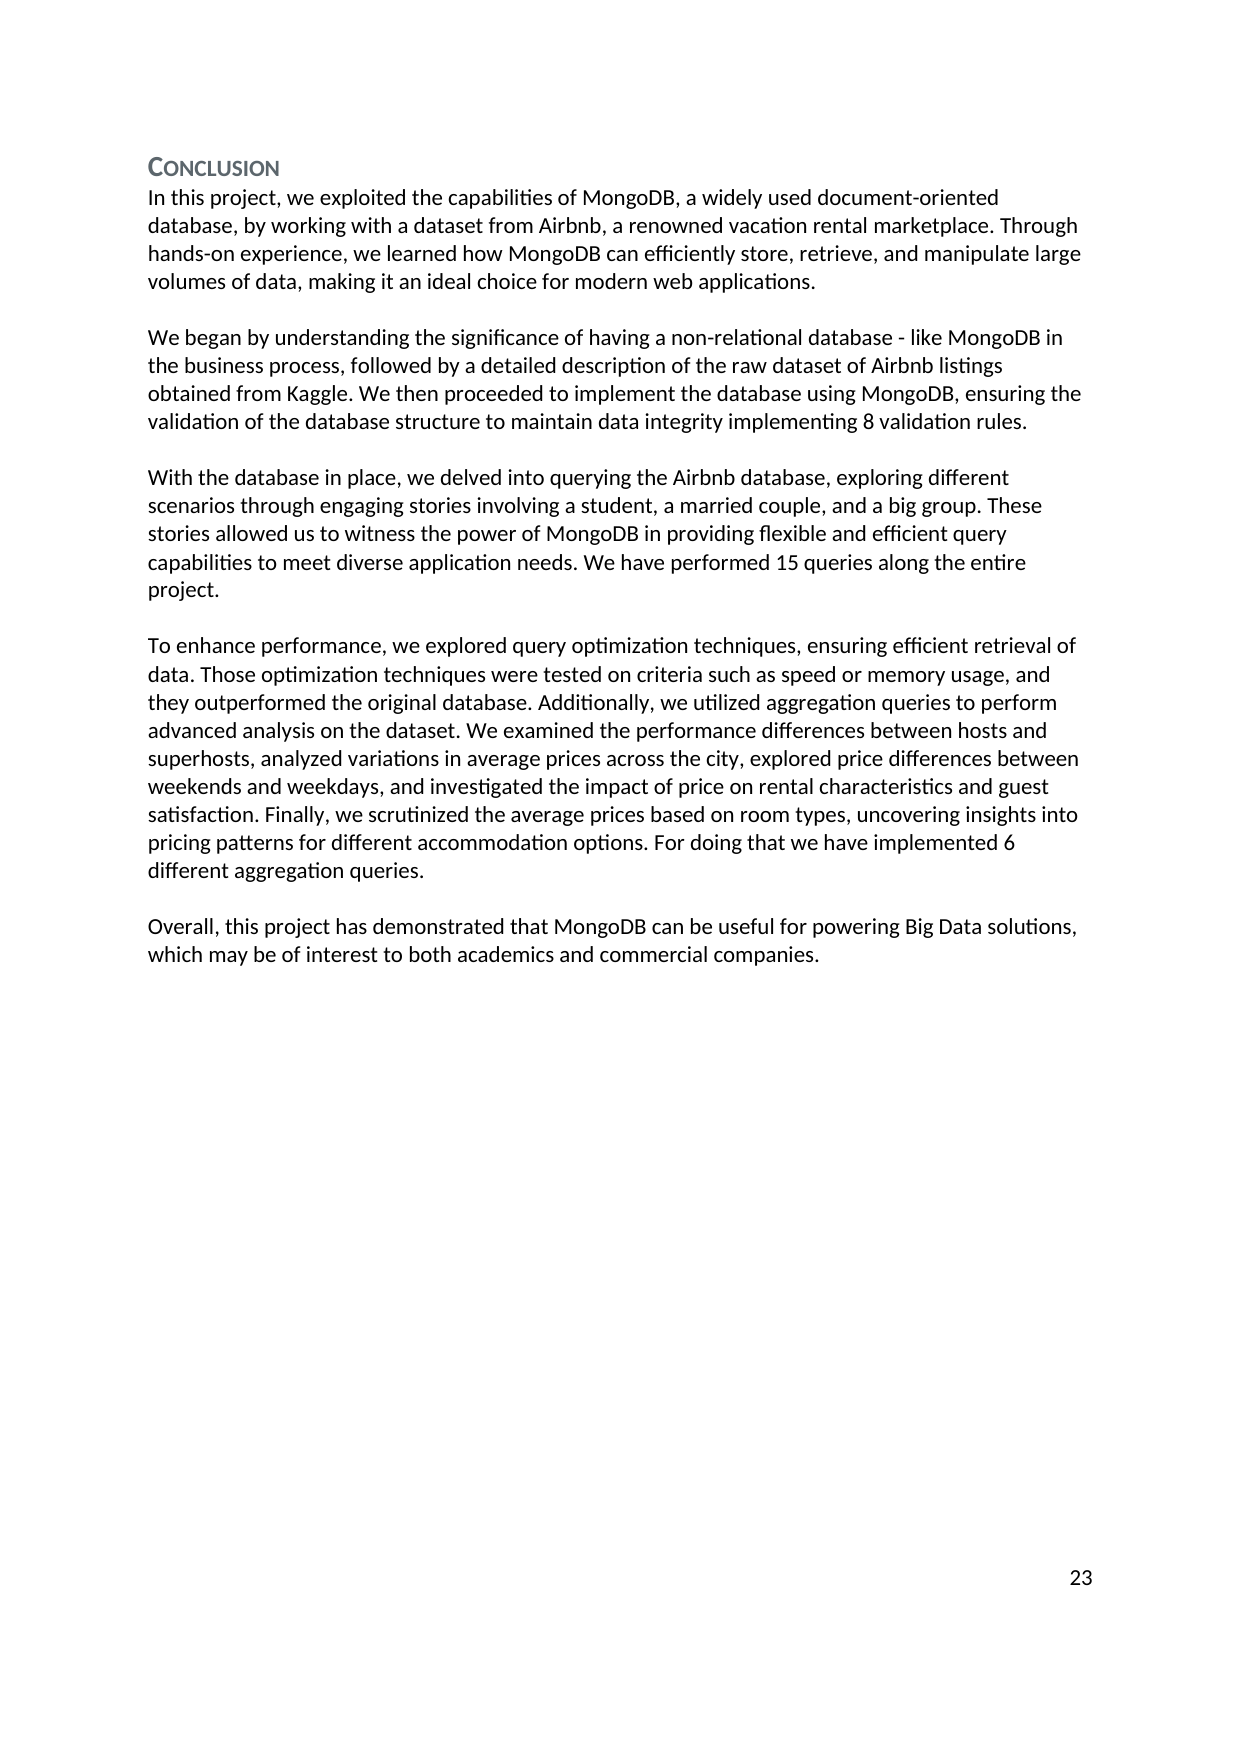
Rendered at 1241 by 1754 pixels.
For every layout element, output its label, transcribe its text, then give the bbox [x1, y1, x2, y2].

text To enhance performance, we explored query optimization techniques, ensuring efficient retrieval of data. Those optimization techniques were tested on criteria such as speed or memory usage, and they outperformed the original database. Additionally, we utilized aggregation queries to perform advanced analysis on the dataset. We examined the performance differences between hosts and superhosts, analyzed variations in average prices across the city, explored price differences between weekends and weekdays, and investigated the impact of price on rental characteristics and guest satisfaction. Finally, we scrutinized the average prices based on room types, uncovering insights into pricing patterns for different accommodation options. For doing that we have implemented 6 different aggregation queries. [148, 632, 1092, 884]
text We began by understanding the significance of having a non-relational database - like MongoDB in the business process, followed by a detailed description of the raw dataset of Airbnb listings obtained from Kaggle. We then proceeded to implement the database using MongoDB, ensuring the validation of the database structure to maintain data integrity implementing 8 validation rules. [148, 323, 1092, 436]
text With the database in place, we delved into querying the Airbnb database, exploring different scenarios through engaging stories involving a student, a married couple, and a big group. These stories allowed us to witness the power of MongoDB in providing flexible and efficient query capabilities to meet diverse application needs. We have performed 15 queries along the entire project. [148, 463, 1092, 604]
text Overall, this project has demonstrated that MongoDB can be useful for powering Big Data solutions, which may be of interest to both academics and commercial companies. [148, 912, 1092, 968]
text Conclusion [148, 148, 1092, 183]
text In this project, we exploited the capabilities of MongoDB, a widely used document-oriented database, by working with a dataset from Airbnb, a renowned vacation rental marketplace. Through hands-on experience, we learned how MongoDB can efficiently store, retrieve, and manipulate large volumes of data, making it an ideal choice for modern web applications. [148, 183, 1092, 295]
